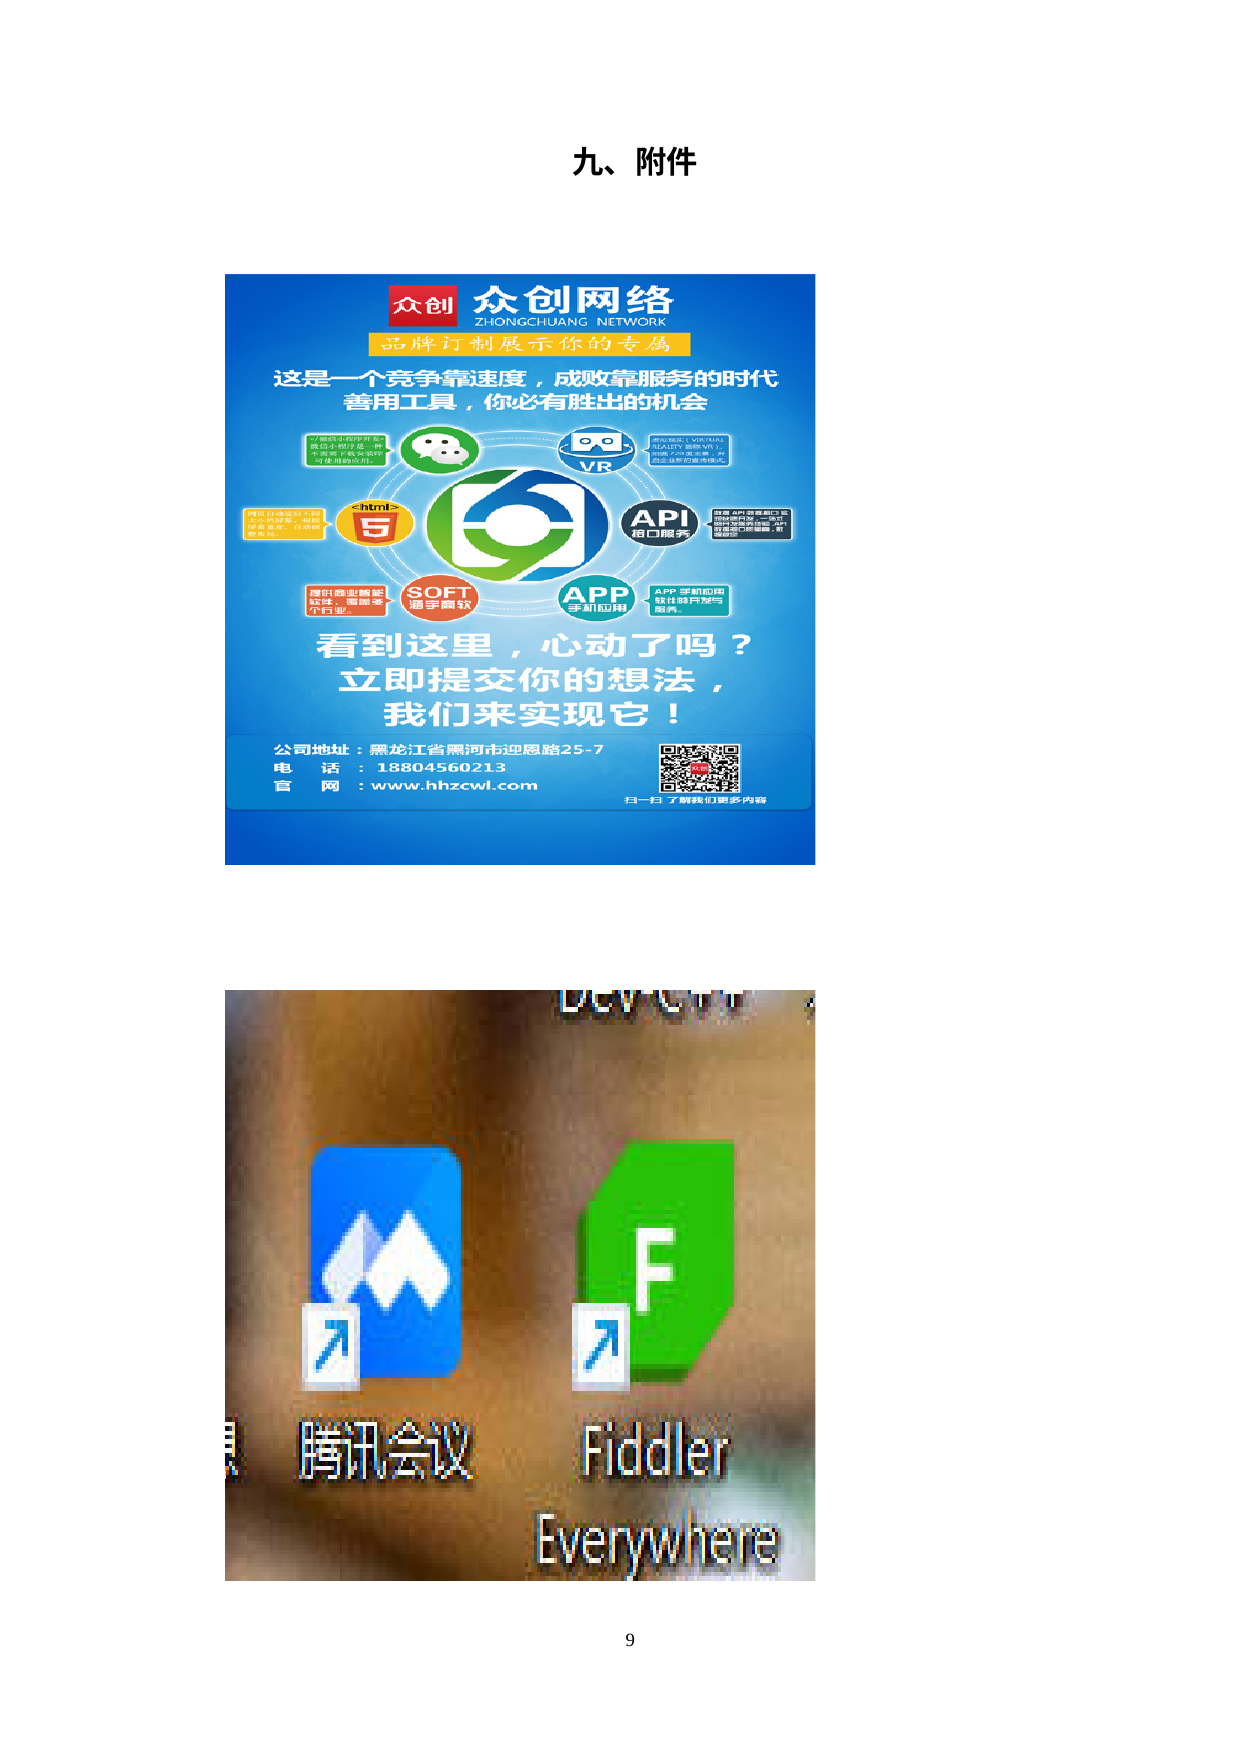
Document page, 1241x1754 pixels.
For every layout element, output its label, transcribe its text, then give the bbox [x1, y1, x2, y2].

picture [225, 990, 816, 1581]
picture [225, 274, 816, 865]
text 九、附件 [148, 127, 1122, 192]
